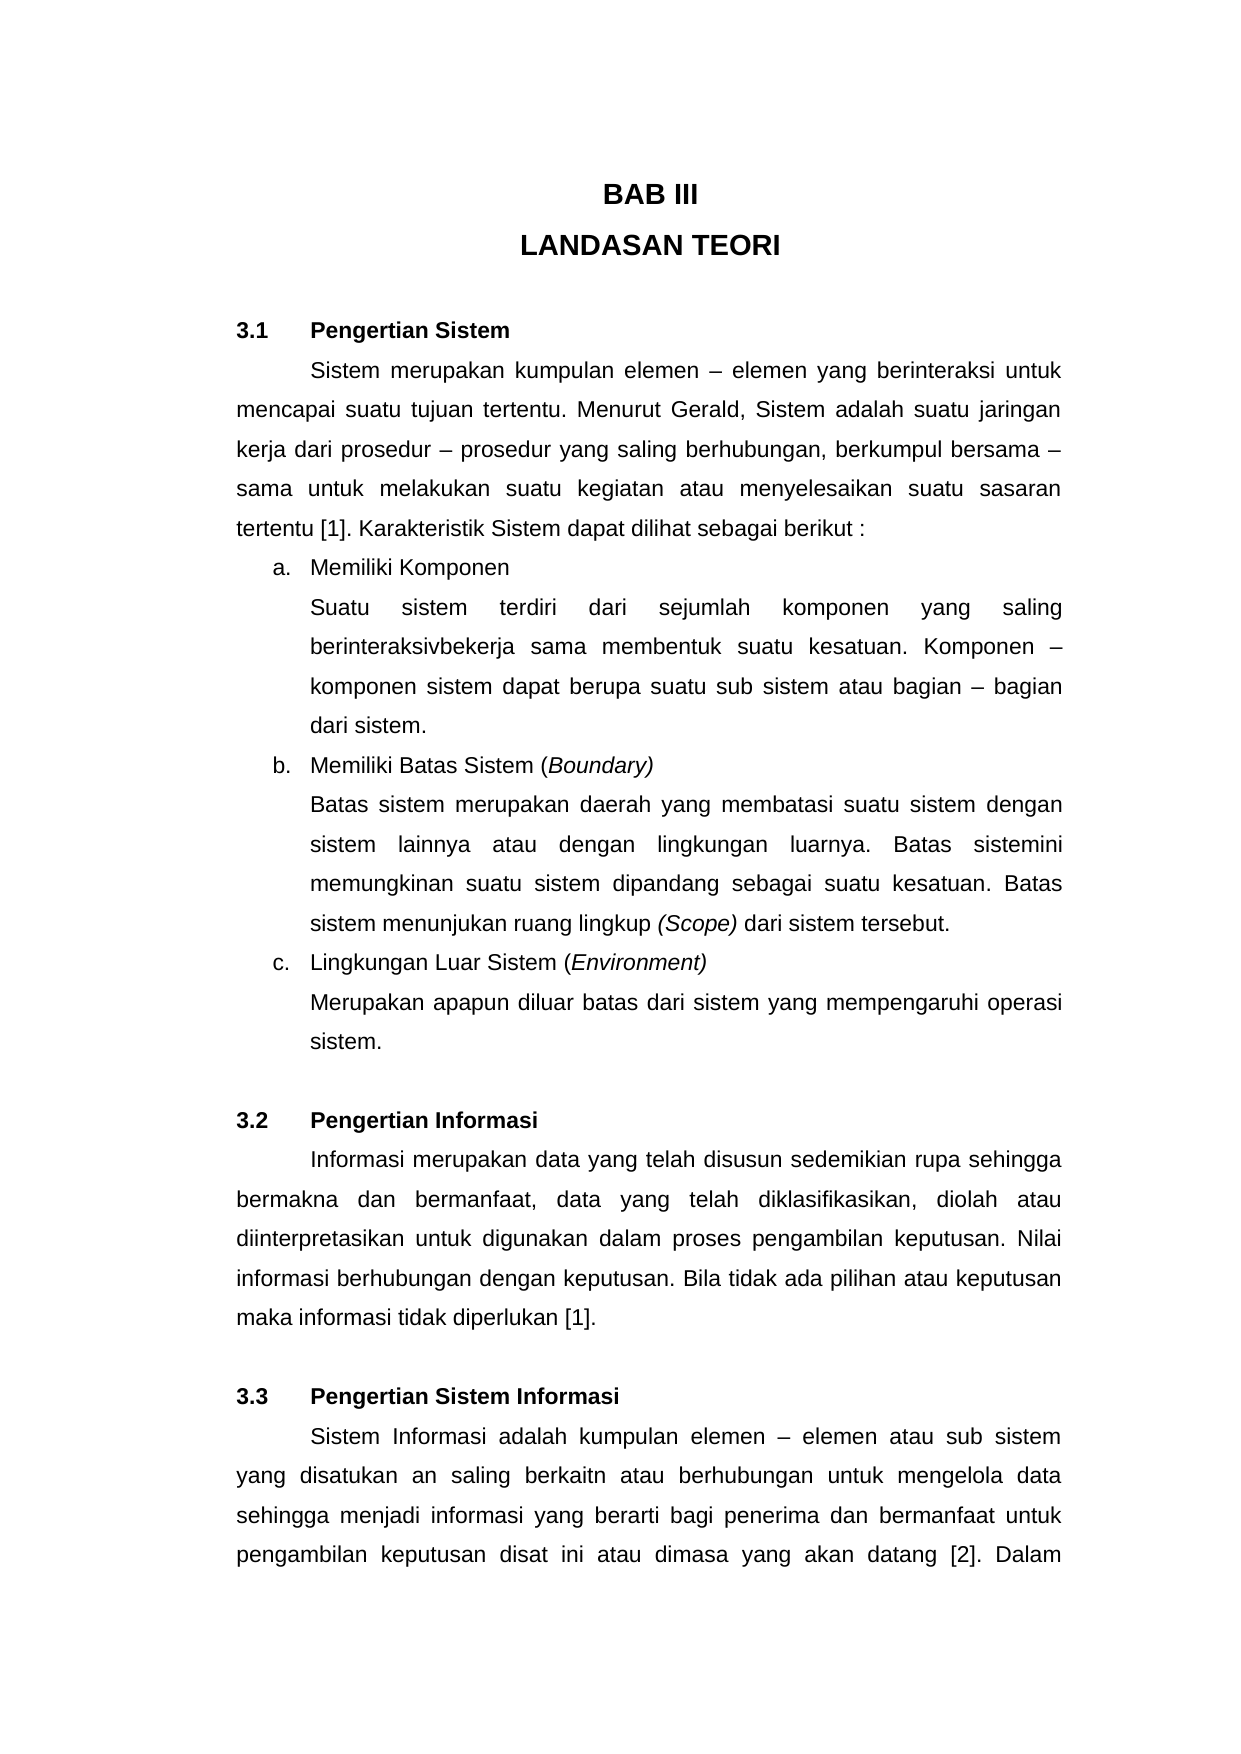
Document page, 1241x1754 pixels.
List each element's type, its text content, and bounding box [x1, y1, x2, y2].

list Batas sistem merupakan daerah yang membatasi suatu sistem dengan sistem lainnya atau dengan lingkungan luarnya. Batas sistemini memungkinan suatu sistem dipandang sebagai suatu kesatuan. Batas sistem menunjukan ruang lingkup (Scope) dari sistem tersebut. [310, 791, 1063, 936]
list Memiliki Komponen [272, 554, 1063, 581]
list Pengertian Sistem Informasi [236, 1383, 1063, 1409]
text Sistem merupakan kumpulan elemen – elemen yang berinteraksi untuk mencapai suatu tujuan tertentu. Menurut Gerald, Sistem adalah suatu jaringan kerja dari prosedur – prosedur yang saling berhubungan, berkumpul bersama – sama untuk melakukan suatu kegiatan atau menyelesaikan suatu sasaran tertentu [1]. Karakteristik Sistem dapat dilihat sebagai berikut : [236, 357, 1062, 541]
list Memiliki Batas Sistem (Boundary) [272, 752, 1063, 778]
text Informasi merupakan data yang telah disusun sedemikian rupa sehingga bermakna dan bermanfaat, data yang telah diklasifikasikan, diolah atau diinterpretasikan untuk digunakan dalam proses pengambilan keputusan. Nilai informasi berhubungan dengan keputusan. Bila tidak ada pilihan atau keputusan maka informasi tidak diperlukan [1]. [236, 1146, 1062, 1331]
subtitle BAB III LANDASAN TEORI [236, 177, 1064, 261]
list Pengertian Sistem [236, 317, 1063, 344]
list Pengertian Informasi [236, 1107, 1063, 1133]
list Suatu sistem terdiri dari sejumlah komponen yang saling berinteraksivbekerja sama membentuk suatu kesatuan. Komponen – komponen sistem dapat berupa suatu sub sistem atau bagian – bagian dari sistem. [310, 594, 1063, 738]
list Merupakan apapun diluar batas dari sistem yang mempengaruhi operasi sistem. [310, 988, 1063, 1054]
list Lingkungan Luar Sistem (Environment) [272, 949, 1063, 975]
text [236, 1423, 1062, 1567]
